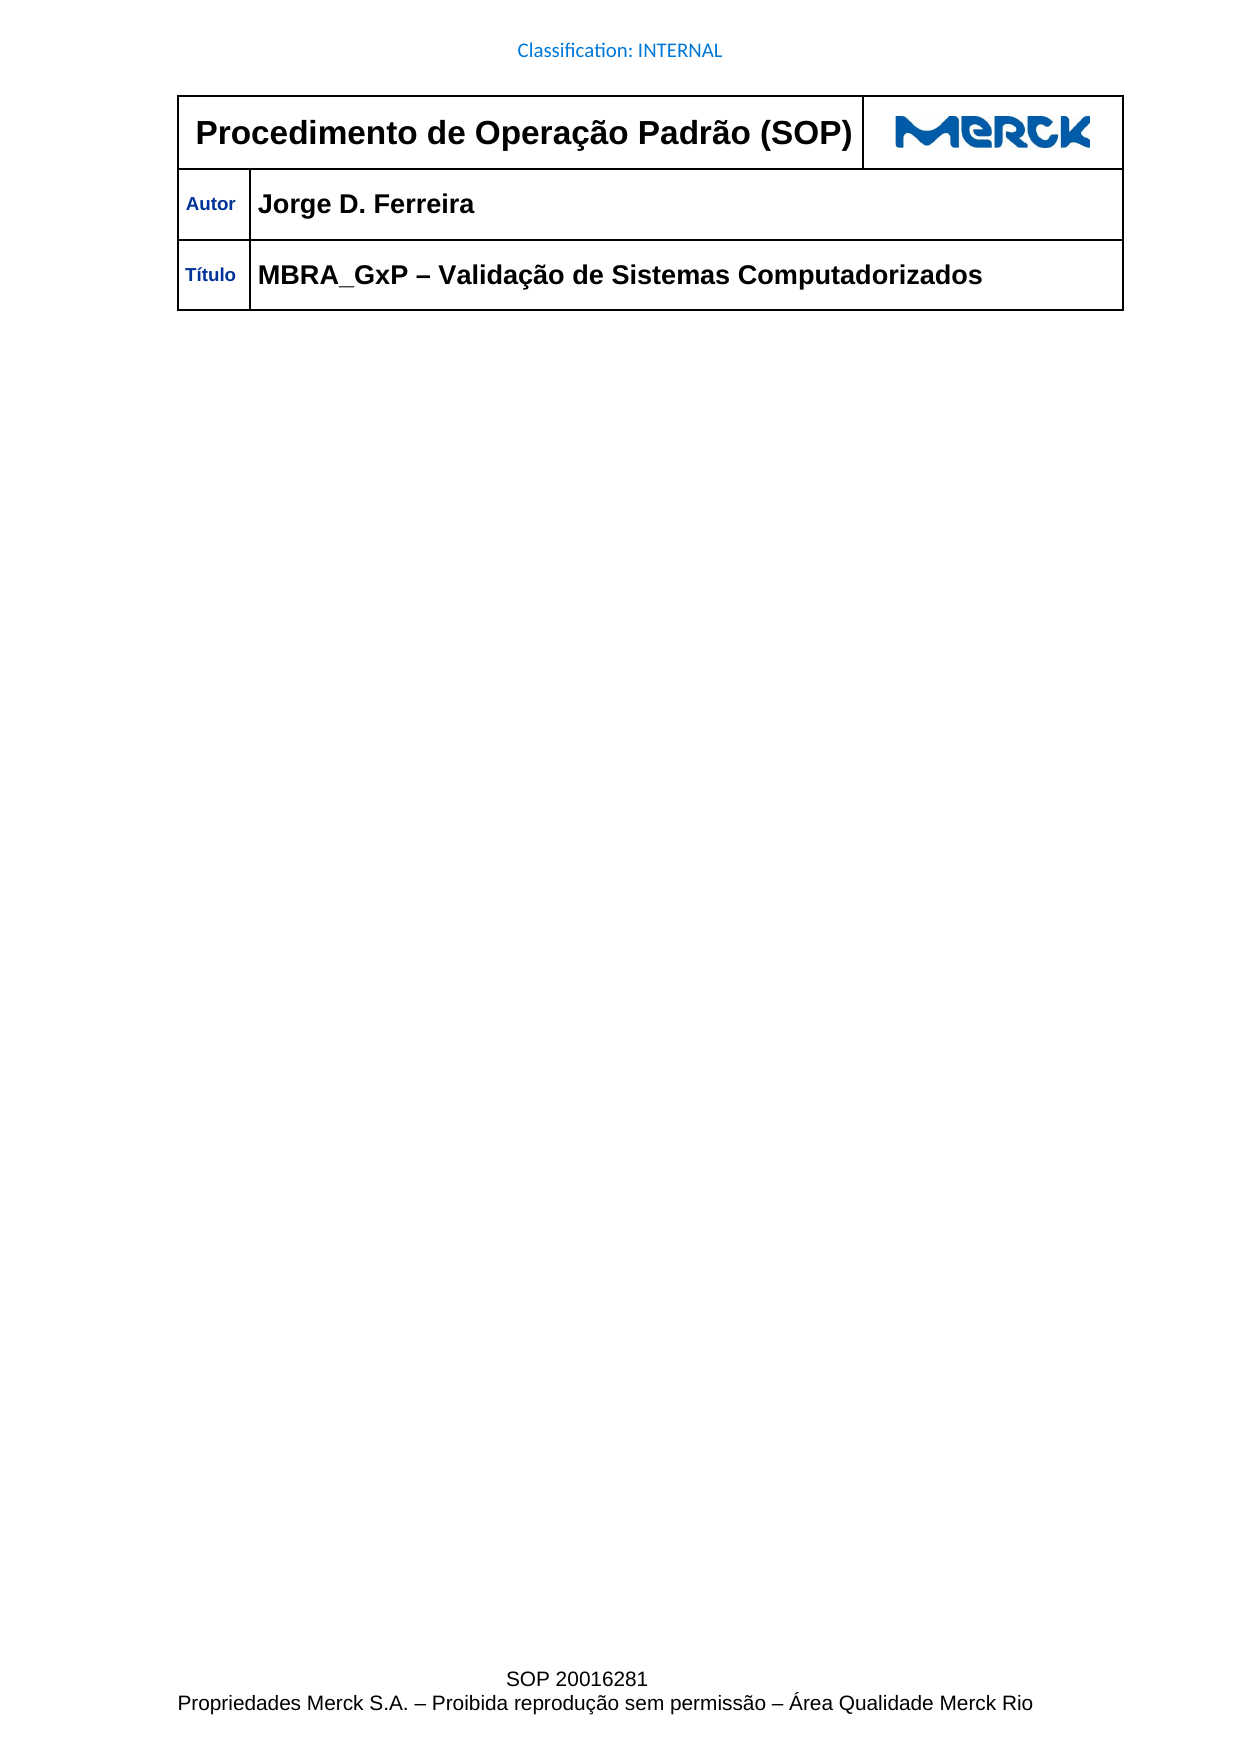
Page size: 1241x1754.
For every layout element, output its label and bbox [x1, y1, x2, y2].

picture [895, 116, 1090, 148]
